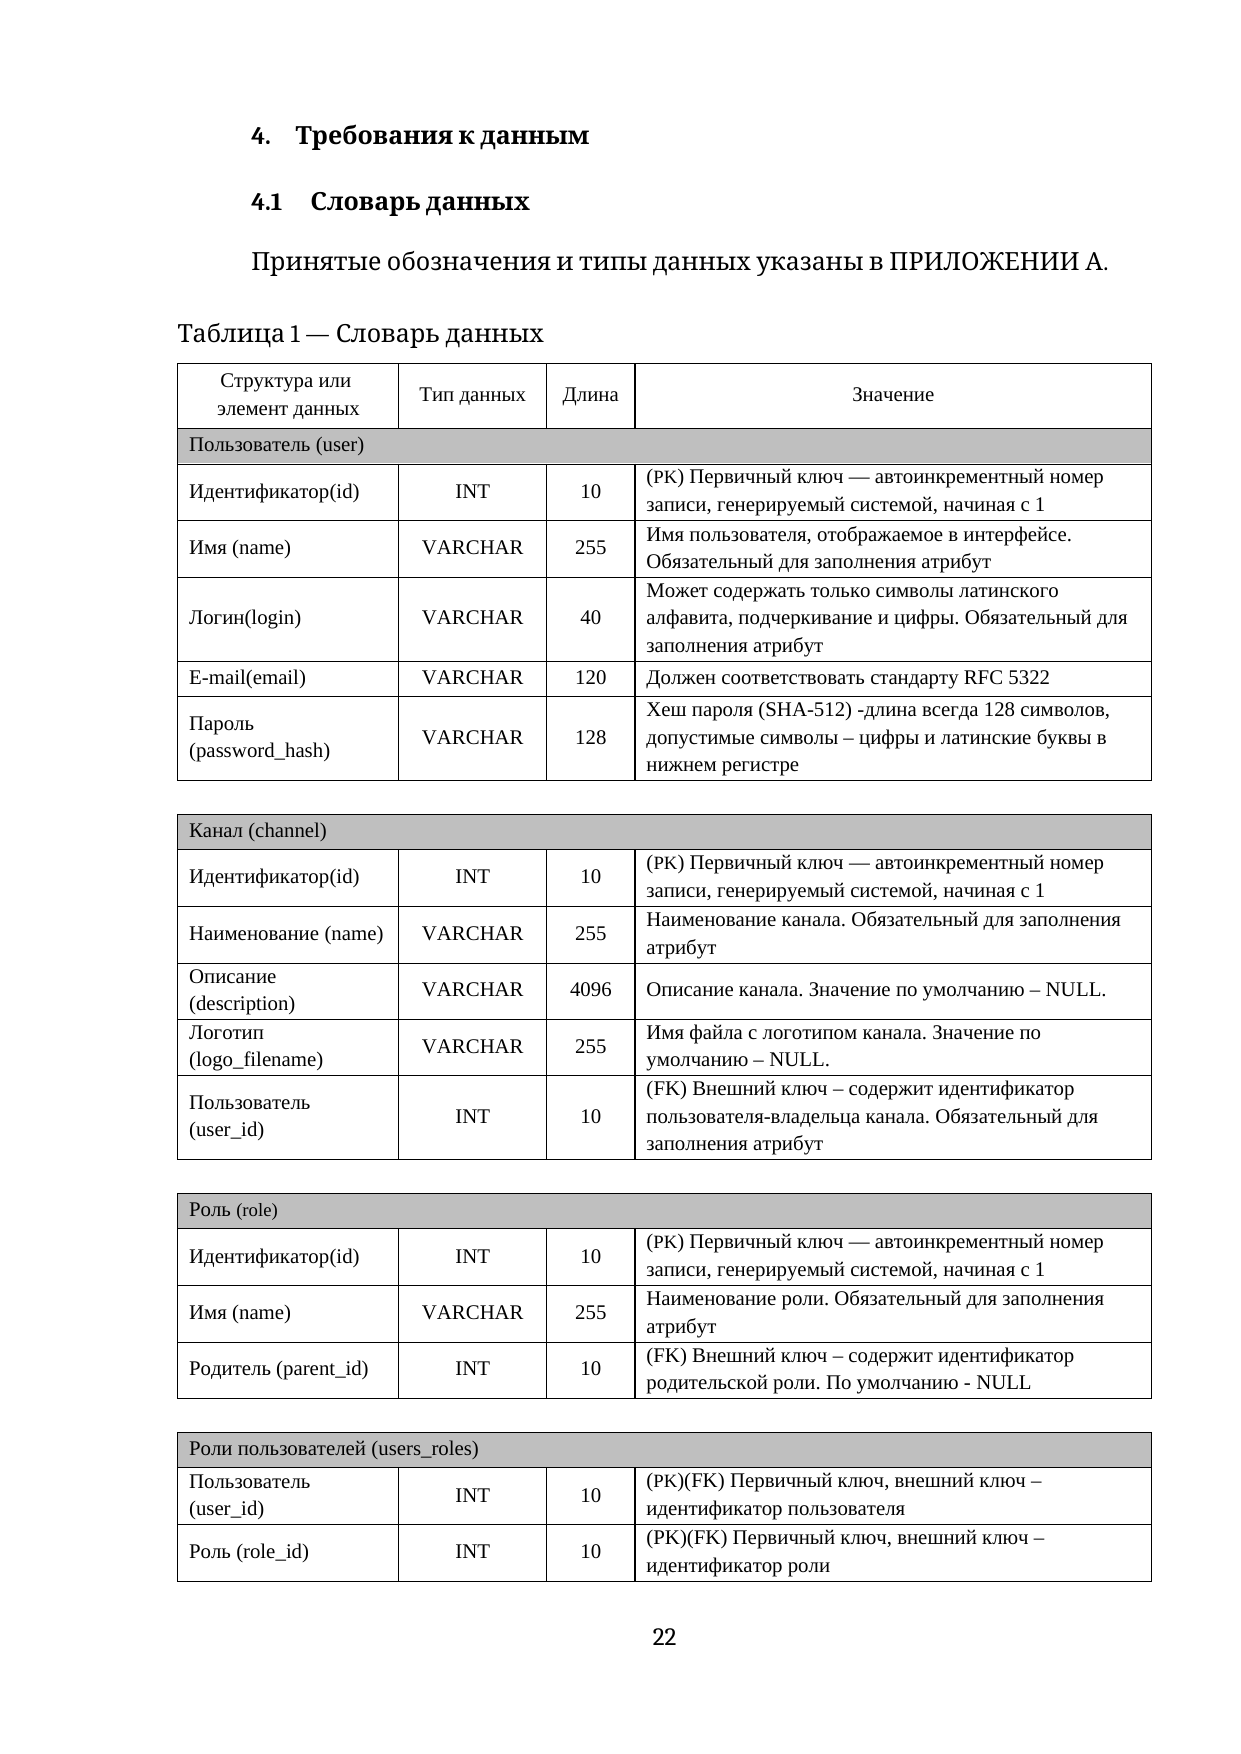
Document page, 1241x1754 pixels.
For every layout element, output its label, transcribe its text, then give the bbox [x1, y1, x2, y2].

table_cell Описание канала. Значение по умолчанию – NULL. [636, 964, 1151, 1019]
table_cell 255 [547, 1286, 634, 1342]
table_cell INT [399, 1525, 546, 1581]
table_header Структура или элемент данных [178, 364, 398, 428]
table_cell Пользователь (user_id) [178, 1076, 398, 1159]
table_cell Логотип (logo_filename) [178, 1020, 398, 1075]
table_header Тип данных [399, 364, 546, 428]
table_header Роли пользователей (users_roles) [178, 1433, 1151, 1467]
table_cell 128 [547, 697, 634, 780]
table_cell VARCHAR [399, 578, 546, 661]
table_cell INT [399, 1229, 546, 1285]
table_cell VARCHAR [399, 662, 546, 696]
table_cell 120 [547, 662, 634, 696]
table_cell Имя (name) [178, 1286, 398, 1342]
table_cell (PK)(FK) Первичный ключ, внешний ключ – идентификатор пользователя [636, 1468, 1151, 1524]
table_header Длина [547, 364, 634, 428]
table_cell (FK) Внешний ключ – содержит идентификатор родительской роли. По умолчанию - NULL [636, 1343, 1151, 1398]
table_header Значение [636, 364, 1151, 428]
text Требования к данным [251, 122, 1152, 151]
table_cell 10 [547, 465, 634, 520]
table_cell Описание (description) [178, 964, 398, 1019]
table_cell E-mail(email) [178, 662, 398, 696]
table_cell Наименование (name) [178, 907, 398, 962]
table_cell (PK)(FK) Первичный ключ, внешний ключ – идентификатор роли [636, 1525, 1151, 1581]
table_cell Логин(login) [178, 578, 398, 661]
table_cell Наименование роли. Обязательный для заполнения атрибут [636, 1286, 1151, 1342]
table_cell Наименование канала. Обязательный для заполнения атрибут [636, 907, 1151, 962]
table_cell 10 [547, 850, 634, 906]
table_cell 10 [547, 1076, 634, 1159]
table_cell VARCHAR [399, 697, 546, 780]
table_cell (PK) Первичный ключ — автоинкрементный номер записи, генерируемый системой, начиная с 1 [636, 850, 1151, 906]
table_header Канал (channel) [178, 815, 1151, 849]
table_cell 10 [547, 1229, 634, 1285]
table_cell Пользователь (user_id) [178, 1468, 398, 1524]
list Словарь данных [251, 188, 1152, 217]
table_cell VARCHAR [399, 1020, 546, 1075]
text Таблица 1 — Словарь данных [177, 320, 1152, 349]
table_cell Пароль (password_hash) [178, 697, 398, 780]
table_cell VARCHAR [399, 907, 546, 962]
table_cell 10 [547, 1343, 634, 1398]
table_cell Роль (role_id) [178, 1525, 398, 1581]
table_cell INT [399, 1468, 546, 1524]
table_cell (PK) Первичный ключ — автоинкрементный номер записи, генерируемый системой, начиная с 1 [636, 465, 1151, 520]
table_cell Должен соответствовать стандарту RFC 5322 [636, 662, 1151, 696]
table_cell 255 [547, 907, 634, 962]
table_cell (PK) Первичный ключ — автоинкрементный номер записи, генерируемый системой, начиная с 1 [636, 1229, 1151, 1285]
table_cell Имя (name) [178, 521, 398, 577]
table_cell Хеш пароля (SHA-512) -длина всегда 128 символов, допустимые символы – цифры и латинские буквы в нижнем регистре [636, 697, 1151, 780]
table_cell 40 [547, 578, 634, 661]
table_cell Пользователь (user) [178, 429, 1151, 463]
table_cell VARCHAR [399, 1286, 546, 1342]
table_cell Идентификатор(id) [178, 850, 398, 906]
table_cell Идентификатор(id) [178, 1229, 398, 1285]
table_cell 255 [547, 1020, 634, 1075]
table_cell INT [399, 1343, 546, 1398]
table_cell 10 [547, 1468, 634, 1524]
table_cell Имя файла с логотипом канала. Значение по умолчанию – NULL. [636, 1020, 1151, 1075]
text Принятые обозначения и типы данных указаны в ПРИЛОЖЕНИИ А. [177, 248, 1152, 277]
table_cell Родитель (parent_id) [178, 1343, 398, 1398]
table_cell 10 [547, 1525, 634, 1581]
table_cell 255 [547, 521, 634, 577]
table_cell Имя пользователя, отображаемое в интерфейсе. Обязательный для заполнения атрибут [636, 521, 1151, 577]
table_cell Идентификатор(id) [178, 465, 398, 520]
table_cell INT [399, 465, 546, 520]
table_header Роль (role) [178, 1194, 1151, 1228]
table_cell VARCHAR [399, 521, 546, 577]
table_cell VARCHAR [399, 964, 546, 1019]
table_cell INT [399, 850, 546, 906]
table_cell 4096 [547, 964, 634, 1019]
table_cell (FK) Внешний ключ – содержит идентификатор пользователя-владельца канала. Обязательный для заполнения атрибут [636, 1076, 1151, 1159]
table_cell INT [399, 1076, 546, 1159]
table_cell Может содержать только символы латинского алфавита, подчеркивание и цифры. Обязательный для заполнения атрибут [636, 578, 1151, 661]
